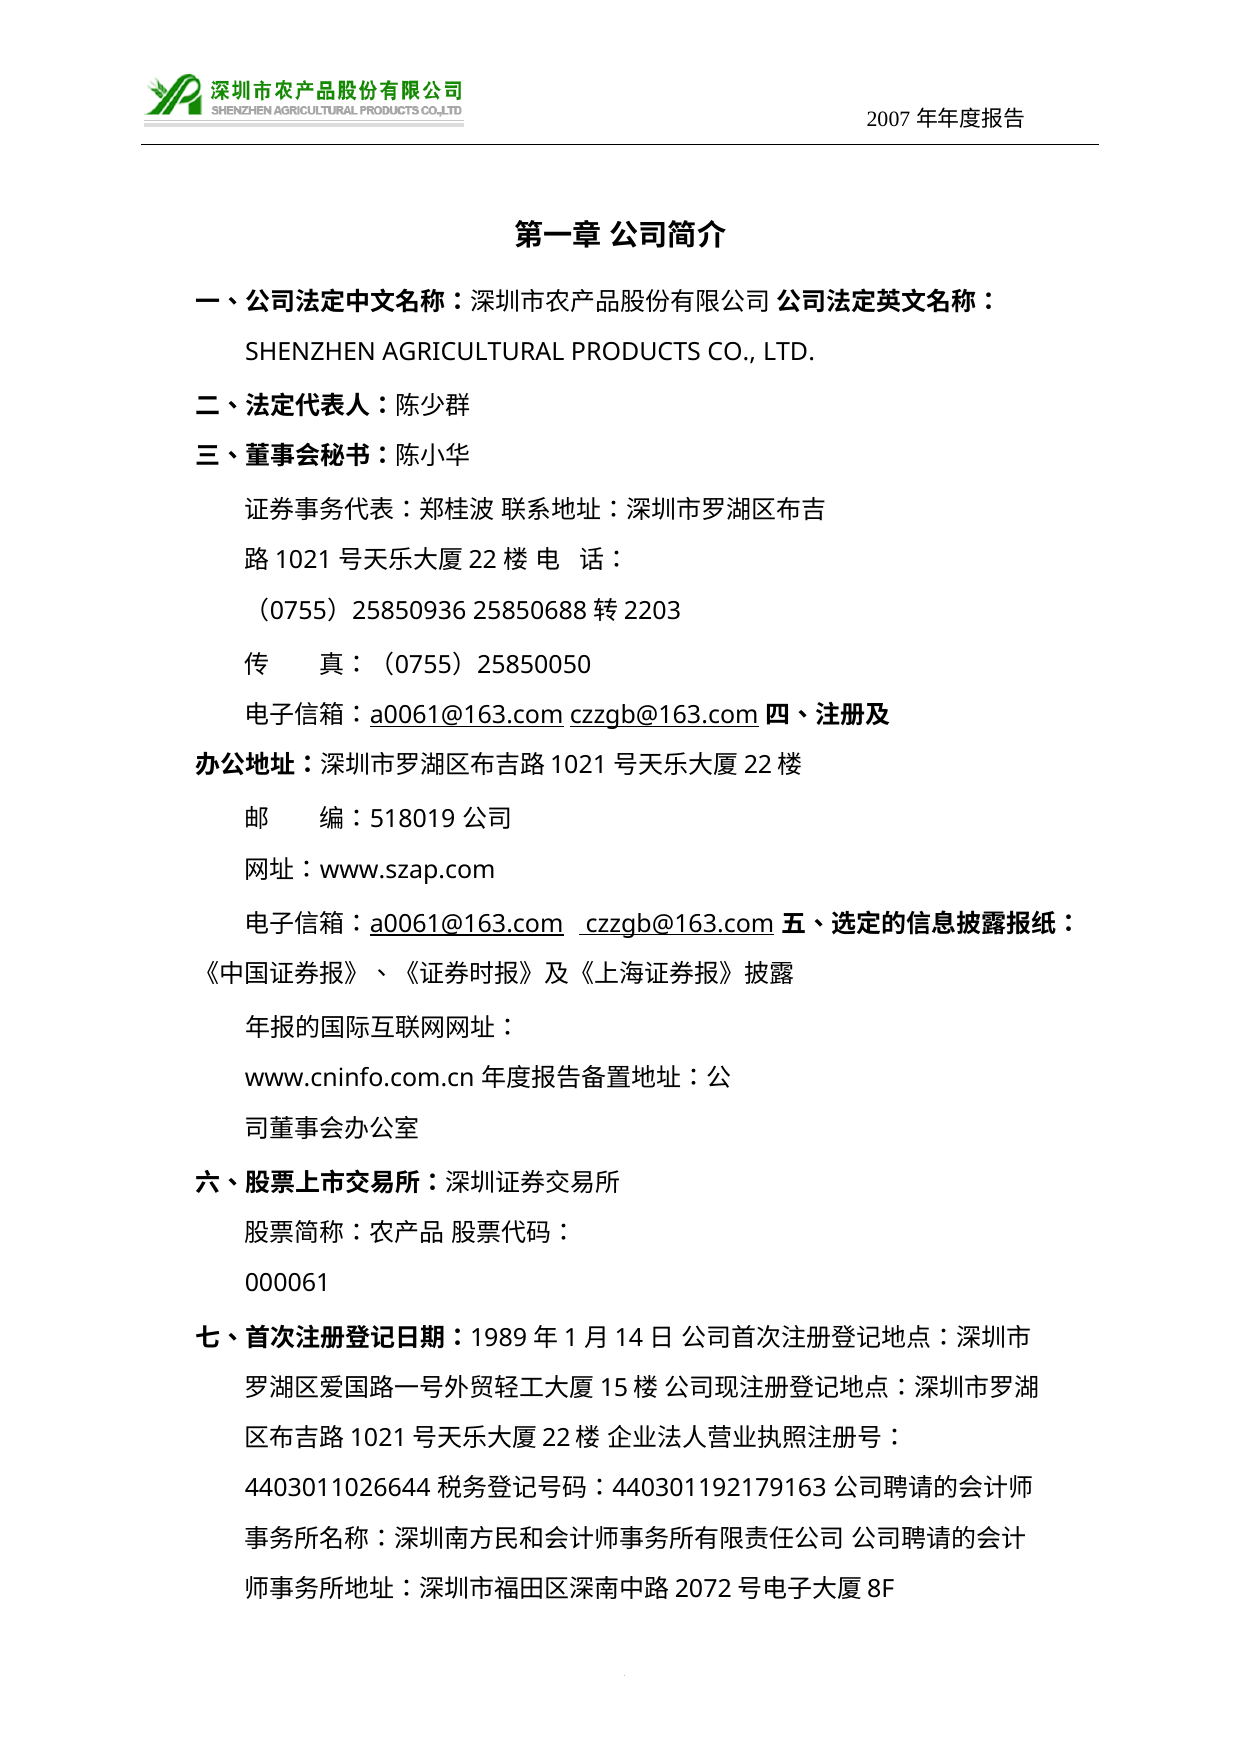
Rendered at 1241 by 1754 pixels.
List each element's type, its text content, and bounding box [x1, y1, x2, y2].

text 证券事务代表：郑桂波 联系地址：深圳市罗湖区布吉路1021 号天乐大厦22 楼 电 话：（0755）25850936 25850688 转2203 [244, 492, 845, 627]
text 七、首次注册登记日期：1989 年1 月14 日 公司首次注册登记地点：深圳市罗湖区爱国路一号外贸轻工大厦15楼 公司现注册登记地点：深圳市罗湖区布吉路1021号天乐大厦22楼 企业法人营业执照注册号：4403011026644 税务登记号码：440301192179163 公司聘请的会计师事务所名称：深圳南方民和会计师事务所有限责任公司 公司聘请的会计师事务所地址：深圳市福田区深南中路2072号电子大厦8F [195, 1319, 1047, 1605]
text 传 真：（0755）25850050 [244, 647, 1047, 681]
text 邮 编：518019 公司网址：www.szap.com [244, 801, 520, 885]
text 六、股票上市交易所：深圳证券交易所 股票简称：农产品 股票代码：000061 [195, 1164, 623, 1299]
text 年报的国际互联网网址：www.cninfo.com.cn 年度报告备置地址：公司董事会办公室 [244, 1010, 734, 1144]
picture [144, 72, 464, 127]
text 一、公司法定中文名称：深圳市农产品股份有限公司 公司法定英文名称：SHENZHEN AGRICULTURAL PRODUCTS CO., LTD. [195, 283, 1047, 367]
text 电子信箱：a0061@163.com czzgb@163.com 四、注册及办公地址：深圳市罗湖区布吉路1021 号天乐大厦22楼 [195, 697, 909, 781]
subtitle 第一章 公司简介 [508, 215, 732, 254]
text 电子信箱：a0061@163.com czzgb@163.com 五、选定的信息披露报纸：《中国证券报》、《证券时报》及《上海证券报》披露 [194, 905, 1096, 990]
text 二、法定代表人：陈少群 三、董事会秘书：陈小华 [195, 387, 473, 472]
